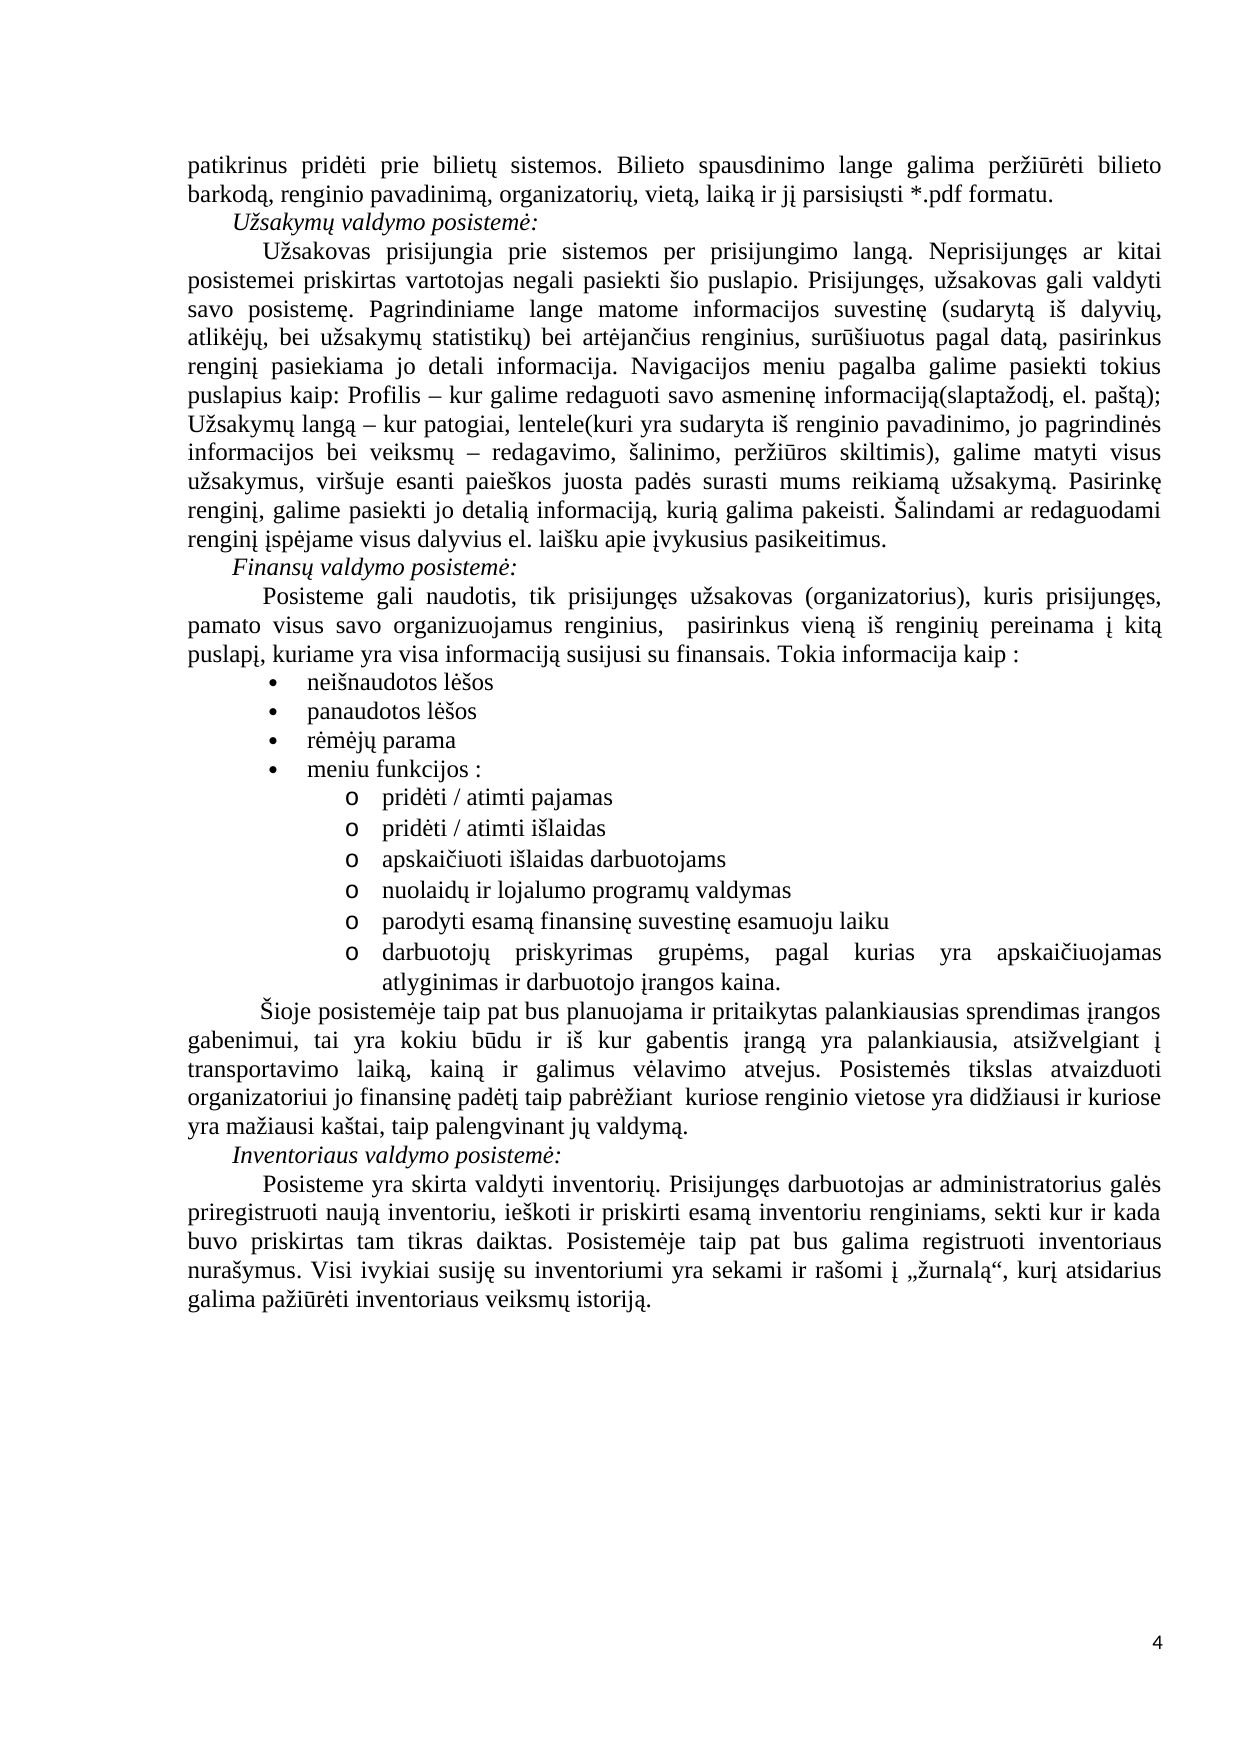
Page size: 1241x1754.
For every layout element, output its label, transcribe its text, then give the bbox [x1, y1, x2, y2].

list parodyti esamą finansinę suvestinę esamuoju laiku [344, 906, 1162, 937]
list apskaičiuoti išlaidas darbuotojams [344, 844, 1162, 875]
text Užsakovas prisijungia prie sistemos per prisijungimo langą. Neprisijungęs ar kitai posistemei priskirtas vartotojas negali pasiekti šio puslapio. Prisijungęs, užsakovas gali valdyti savo posistemę. Pagrindiniame lange matome informacijos suvestinę (sudarytą iš dalyvių, atlikėjų, bei užsakymų statistikų) bei artėjančius renginius, surūšiuotus pagal datą, pasirinkus renginį pasiekiama jo detali informacija. Navigacijos meniu pagalba galime pasiekti tokius puslapius kaip: Profilis – kur galime redaguoti savo asmeninę informaciją(slaptažodį, el. paštą); Užsakymų langą – kur patogiai, lentele(kuri yra sudaryta iš renginio pavadinimo, jo pagrindinės informacijos bei veiksmų – redagavimo, šalinimo, peržiūros skiltimis), galime matyti visus užsakymus, viršuje esanti paieškos juosta padės surasti mums reikiamą užsakymą. Pasirinkę renginį, galime pasiekti jo detalią informaciją, kurią galima pakeisti. Šalindami ar redaguodami renginį įspėjame visus dalyvius el. laišku apie įvykusius pasikeitimus. [187, 236, 1162, 552]
text Šioje posistemėje taip pat bus planuojama ir pritaikytas palankiausias sprendimas įrangos gabenimui, tai yra kokiu būdu ir iš kur gabentis įrangą yra palankiausia, atsižvelgiant į transportavimo laiką, kainą ir galimus vėlavimo atvejus. Posistemės tikslas atvaizduoti organizatoriui jo finansinę padėtį taip pabrėžiant kuriose renginio vietose yra didžiausi ir kuriose yra mažiausi kaštai, taip palengvinant jų valdymą. [187, 996, 1162, 1140]
list neišnaudotos lėšos [269, 667, 1162, 696]
text Užsakymų valdymo posistemė: [187, 207, 1162, 236]
text Posisteme gali naudotis, tik prisijungęs užsakovas (organizatorius), kuris prisijungęs, pamato visus savo organizuojamus renginius, pasirinkus vieną iš renginių pereinama į kitą puslapį, kuriame yra visa informaciją susijusi su finansais. Tokia informacija kaip : [187, 581, 1162, 667]
list rėmėjų parama [269, 725, 1162, 754]
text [187, 150, 1162, 207]
list panaudotos lėšos [269, 696, 1162, 725]
text Inventoriaus valdymo posistemė: [187, 1140, 1162, 1169]
text Finansų valdymo posistemė: [187, 552, 1162, 581]
list meniu funkcijos : [269, 754, 1162, 782]
list pridėti / atimti išlaidas [344, 813, 1162, 844]
list nuolaidų ir lojalumo programų valdymas [344, 875, 1162, 906]
text Posisteme yra skirta valdyti inventorių. Prisijungęs darbuotojas ar administratorius galės priregistruoti naują inventoriu, ieškoti ir priskirti esamą inventoriu renginiams, sekti kur ir kada buvo priskirtas tam tikras daiktas. Posistemėje taip pat bus galima registruoti inventoriaus nurašymus. Visi ivykiai susiję su inventoriumi yra sekami ir rašomi į „žurnalą“, kurį atsidarius galima pažiūrėti inventoriaus veiksmų istoriją. [187, 1169, 1162, 1312]
list darbuotojų priskyrimas grupėms, pagal kurias yra apskaičiuojamas atlyginimas ir darbuotojo įrangos kaina. [344, 937, 1162, 996]
list pridėti / atimti pajamas [344, 782, 1162, 813]
